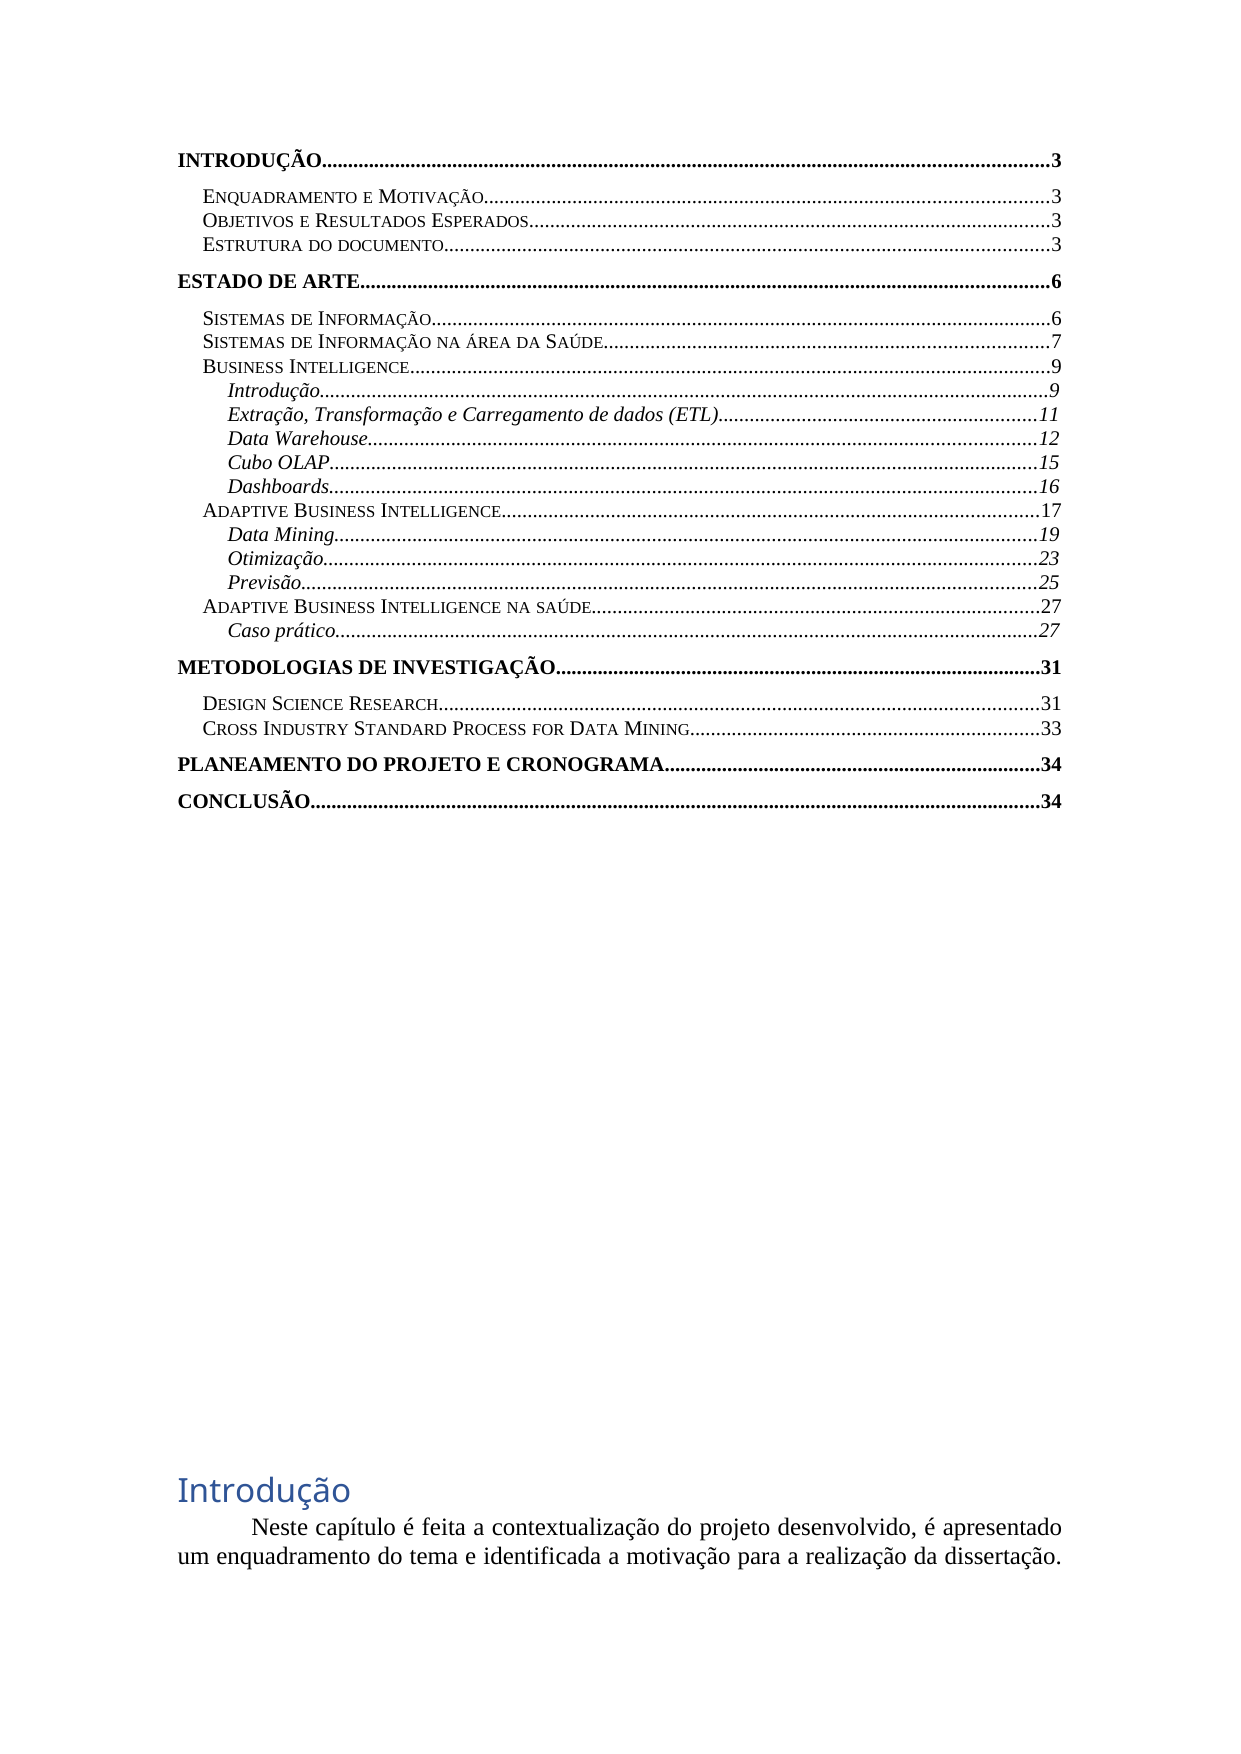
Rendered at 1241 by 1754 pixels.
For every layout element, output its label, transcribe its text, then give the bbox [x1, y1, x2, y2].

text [177, 1512, 1063, 1570]
subtitle Introdução [177, 1467, 1063, 1512]
